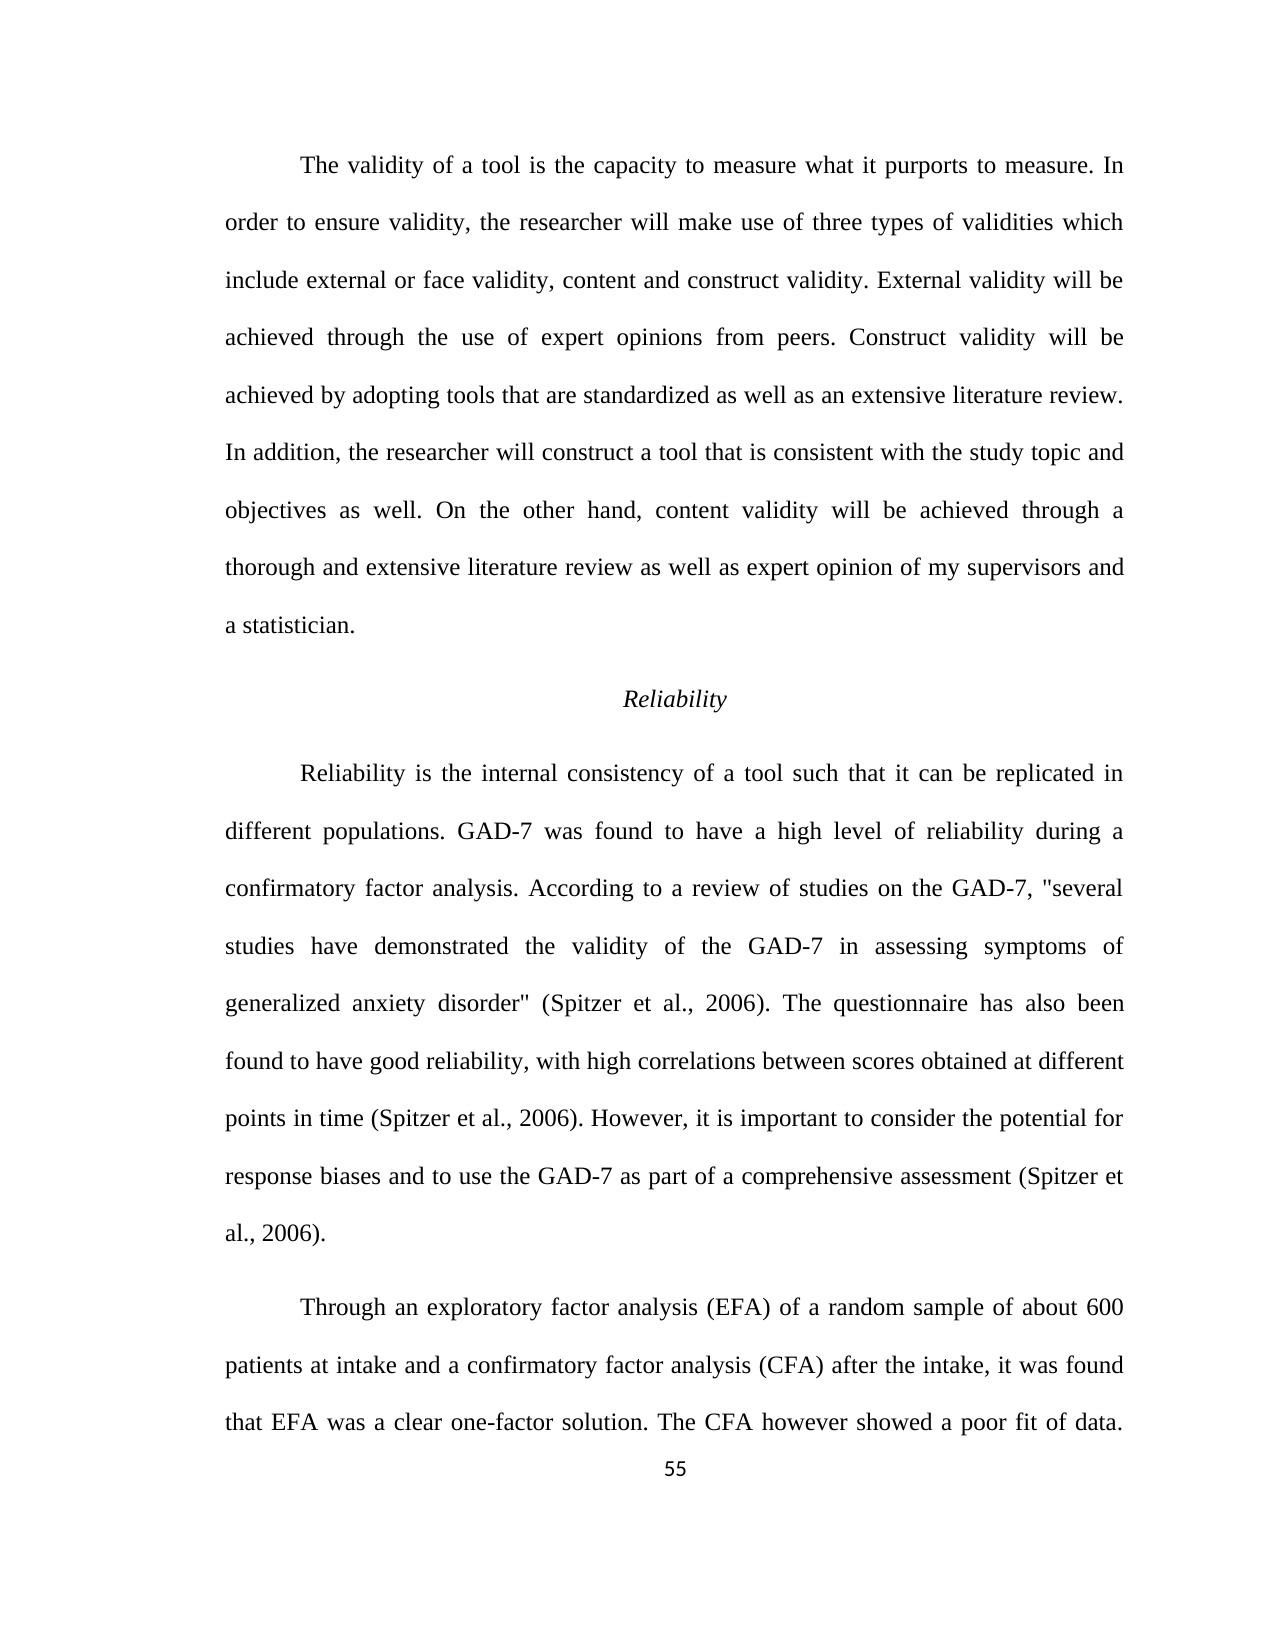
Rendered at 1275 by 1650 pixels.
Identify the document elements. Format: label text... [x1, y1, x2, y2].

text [225, 1292, 1125, 1436]
text The validity of a tool is the capacity to measure what it purports to measure. In order to ensure validity, the researcher will make use of three types of validities which include external or face validity, content and construct validity. External validity will be achieved through the use of expert opinions from peers. Construct validity will be achieved by adopting tools that are standardized as well as an extensive literature review. In addition, the researcher will construct a tool that is consistent with the study topic and objectives as well. On the other hand, content validity will be achieved through a thorough and extensive literature review as well as expert opinion of my supervisors and a statistician. [225, 150, 1125, 639]
text Reliability [225, 684, 1125, 713]
text Reliability is the internal consistency of a tool such that it can be replicated in different populations. GAD-7 was found to have a high level of reliability during a confirmatory factor analysis. According to a review of studies on the GAD-7, "several studies have demonstrated the validity of the GAD-7 in assessing symptoms of generalized anxiety disorder" (Spitzer et al., 2006). The questionnaire has also been found to have good reliability, with high correlations between scores obtained at different points in time (Spitzer et al., 2006). However, it is important to consider the potential for response biases and to use the GAD-7 as part of a comprehensive assessment (Spitzer et al., 2006). [225, 758, 1125, 1247]
